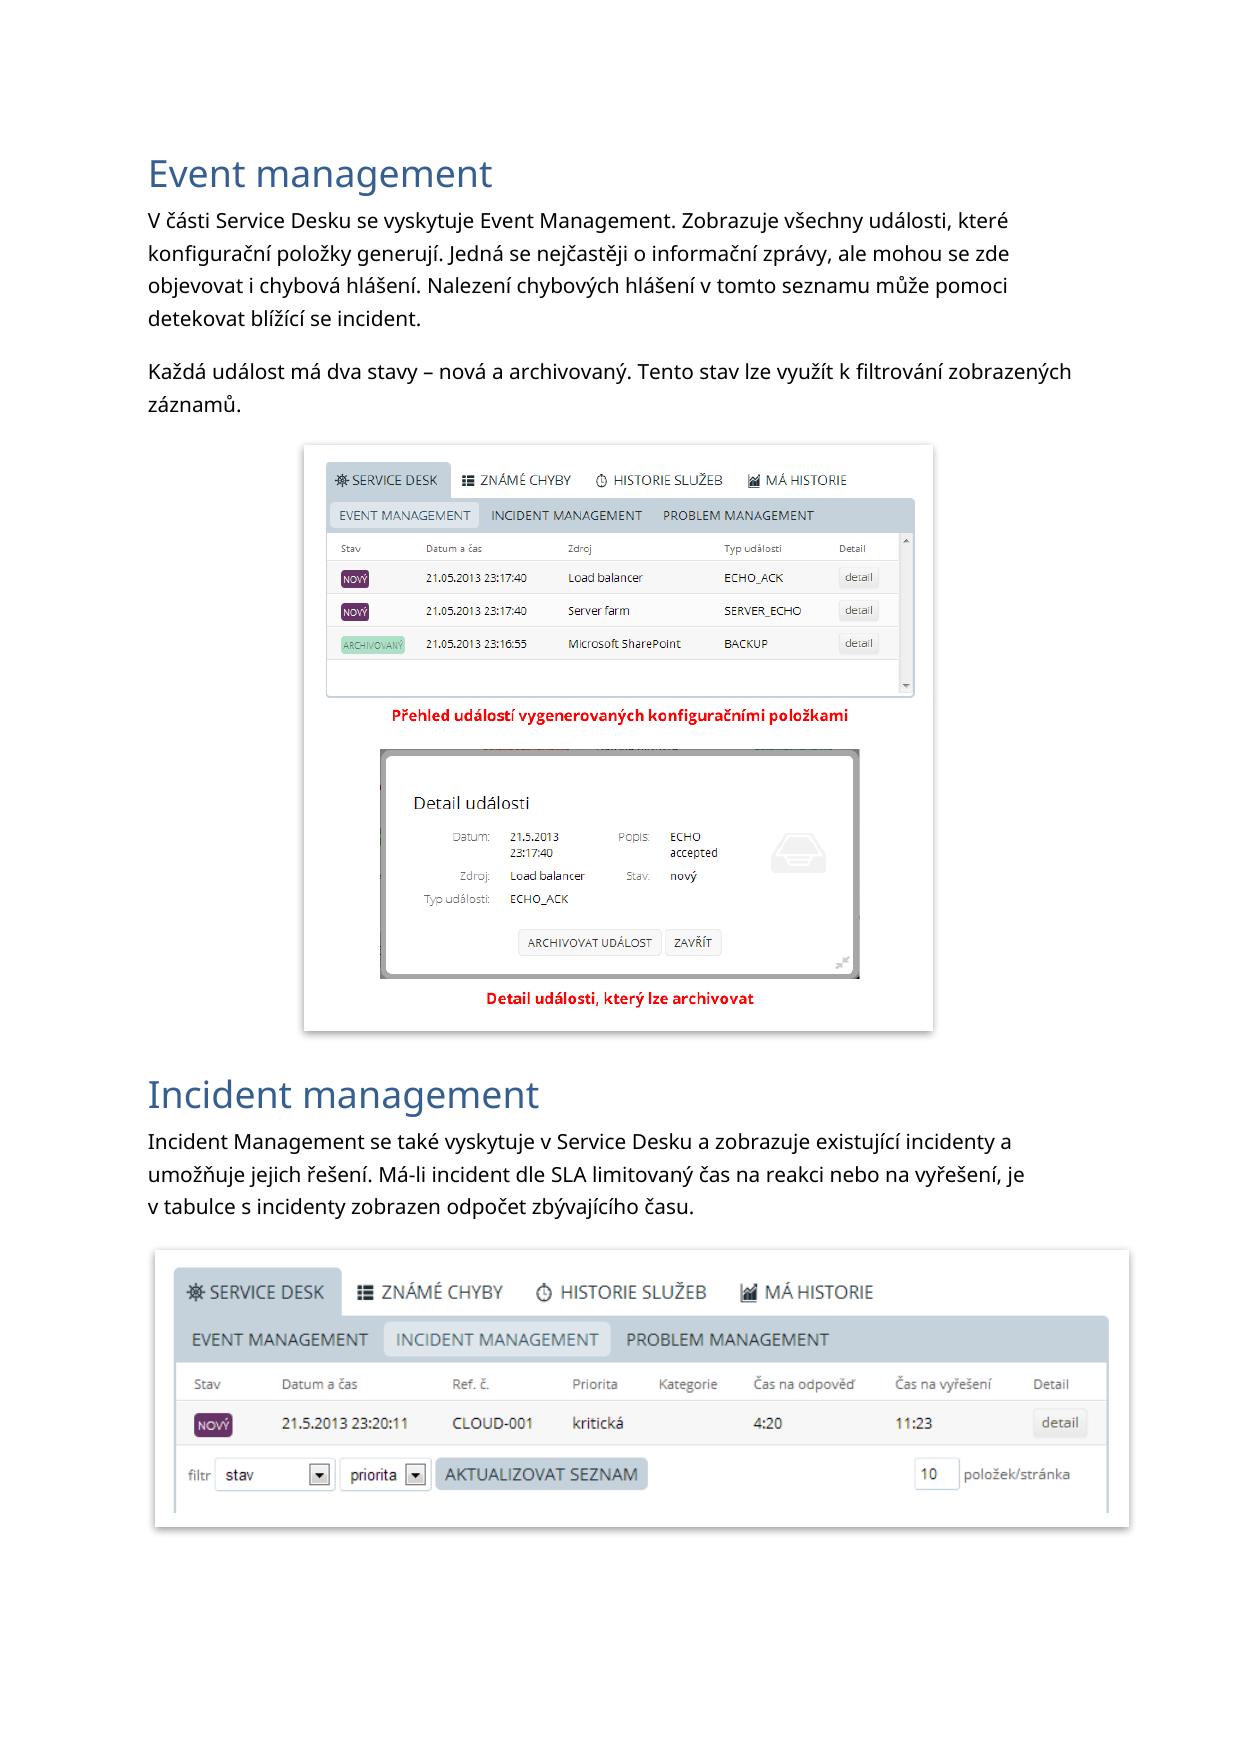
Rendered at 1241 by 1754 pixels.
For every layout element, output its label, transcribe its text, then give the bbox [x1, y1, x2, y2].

subtitle Incident management [148, 1069, 1093, 1120]
picture [318, 459, 918, 1016]
subtitle Event management [148, 148, 1093, 199]
text Každá událost má dva stavy – nová a archivovaný. Tento stav lze využít k filtrování zobrazených záznamů. [148, 357, 1093, 418]
picture [169, 1265, 1114, 1513]
text Incident Management se také vyskytuje v Service Desku a zobrazuje existující incidenty a umožňuje jejich řešení. Má-li incident dle SLA limitovaný čas na reakci nebo na vyřešení, je v tabulce s incidenty zobrazen odpočet zbývajícího času. [148, 1127, 1093, 1221]
text V části Service Desku se vyskytuje Event Management. Zobrazuje všechny události, které konfigurační položky generují. Jedná se nejčastěji o informační zprávy, ale mohou se zde objevovat i chybová hlášení. Nalezení chybových hlášení v tomto seznamu může pomoci detekovat blížící se incident. [148, 206, 1093, 332]
